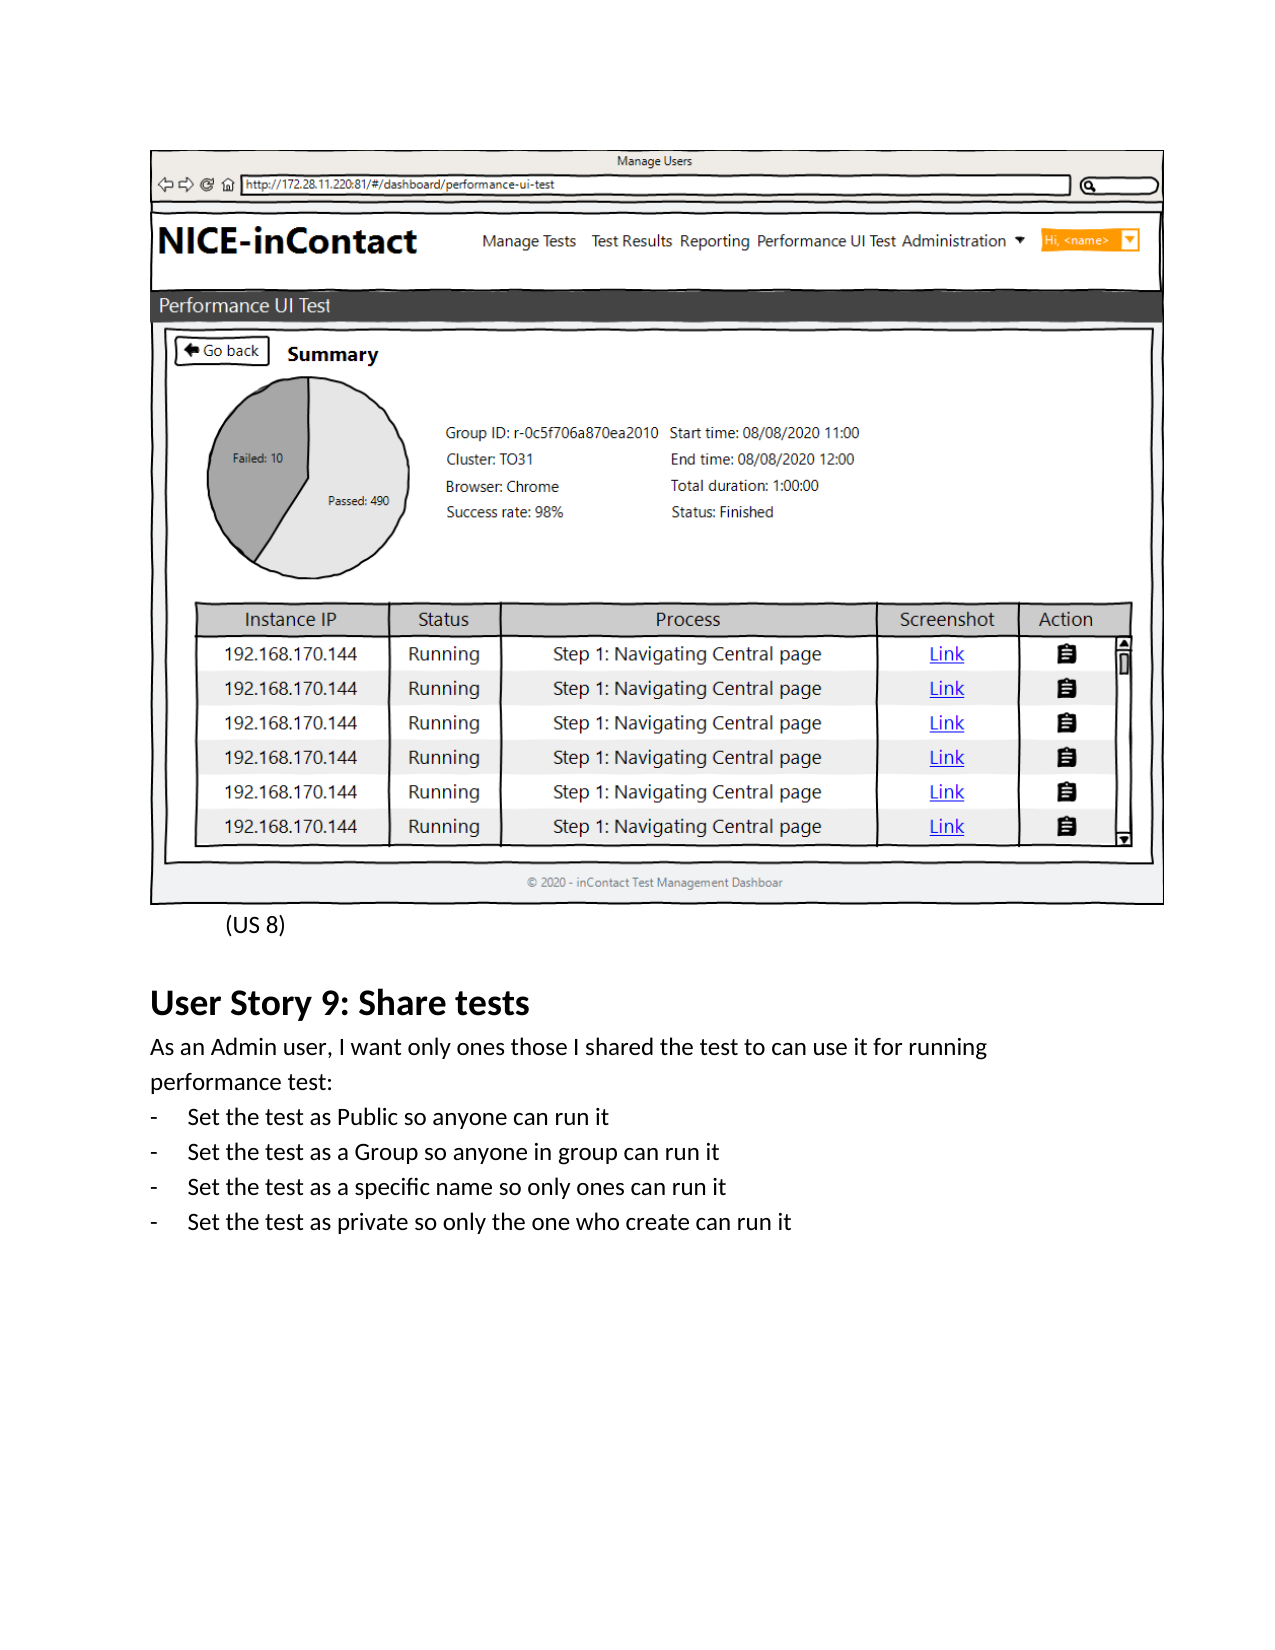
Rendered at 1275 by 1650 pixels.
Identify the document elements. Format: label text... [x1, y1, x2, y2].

list Set the test as a specific name so only ones can run it [150, 1172, 1125, 1202]
text (US 8) [150, 909, 1125, 939]
text User Story 9: Share tests [150, 979, 1125, 1025]
list Set the test as Public so anyone can run it [150, 1102, 1125, 1132]
text As an Admin user, I want only ones those I shared the test to can use it for running performance test: [150, 1032, 1125, 1097]
list Set the test as private so only the one who create can run it [150, 1207, 1125, 1237]
list Set the test as a Group so anyone in group can run it [150, 1137, 1125, 1167]
picture [150, 150, 1164, 905]
